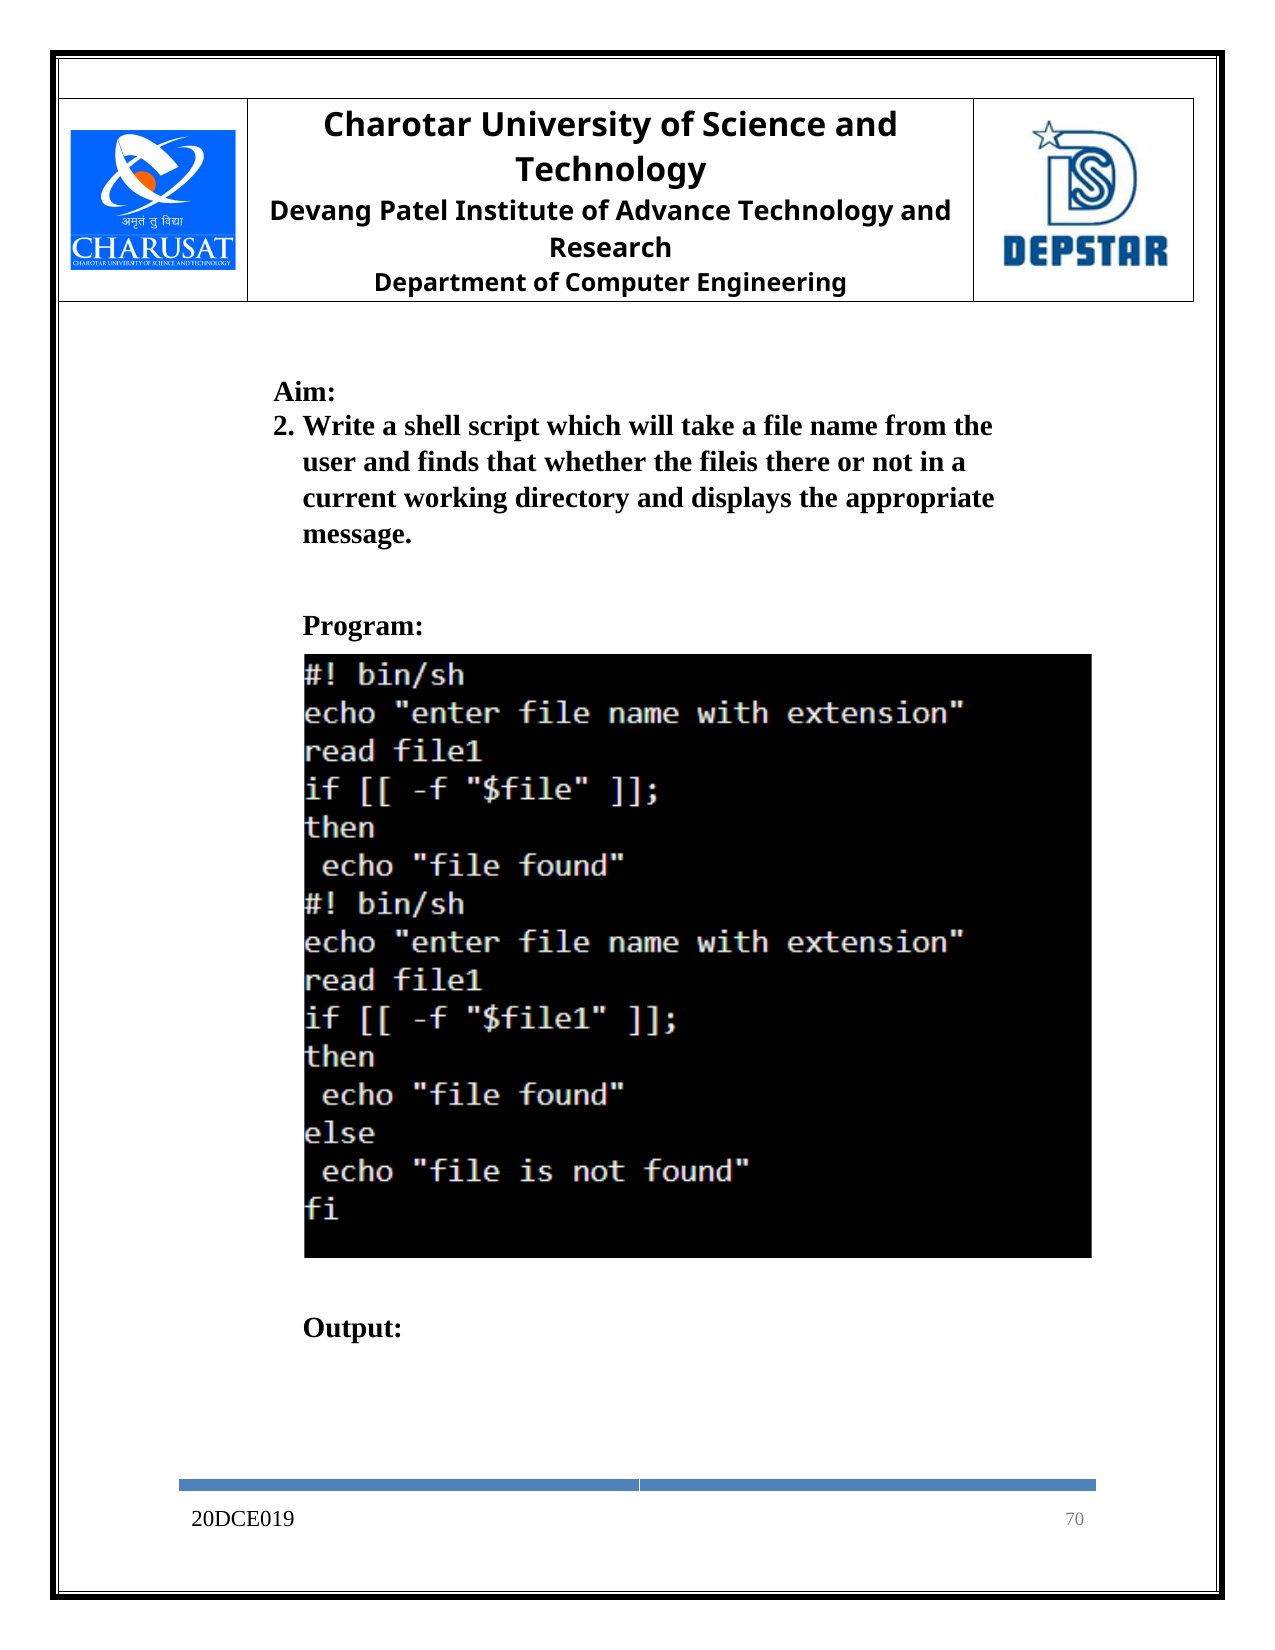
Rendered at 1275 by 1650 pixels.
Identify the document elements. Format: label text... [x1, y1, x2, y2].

text 2. Write a shell script which will take a file name from the user and finds that whether the fileis there or not in a current working directory and displays the appropriate message. [273, 408, 996, 550]
text Output: [302, 1310, 1096, 1343]
picture [70, 130, 236, 270]
text Program: [302, 608, 1096, 642]
picture [304, 654, 1092, 1258]
picture [1003, 120, 1169, 275]
text Aim: [273, 374, 1096, 408]
